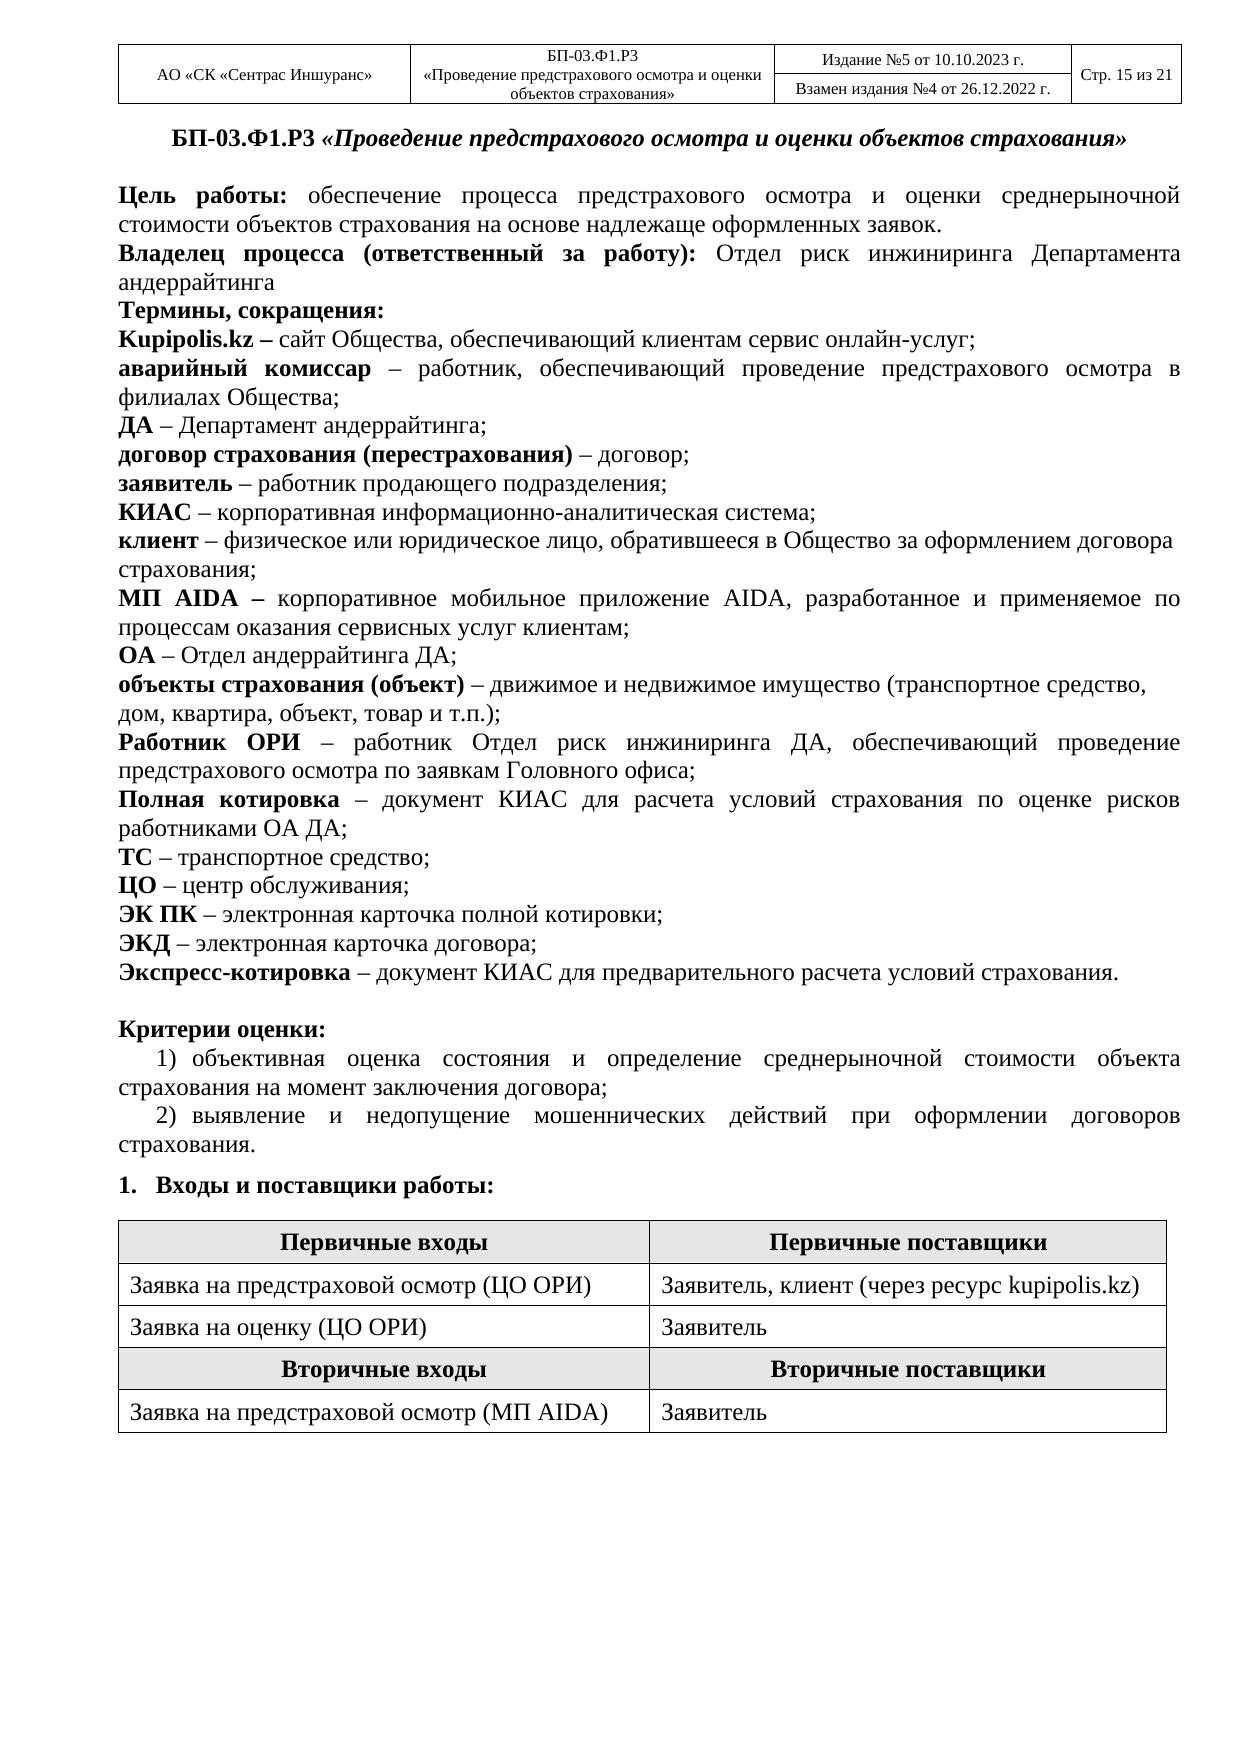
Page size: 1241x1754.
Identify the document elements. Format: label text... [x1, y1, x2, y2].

text Цель работы: обеспечение процесса предстрахового осмотра и оценки среднерыночной стоимости объектов страхования на основе надлежаще оформленных заявок. [118, 181, 1181, 238]
text Экспресс-котировка – документ КИАС для предварительного расчета условий страхования. [118, 957, 1181, 986]
table_cell Заявка на предстраховой осмотр (ЦО ОРИ) [119, 1264, 649, 1305]
text ОА – Отдел андеррайтинга ДА; [118, 641, 1181, 669]
table_cell Заявка на оценку (ЦО ОРИ) [119, 1306, 649, 1347]
text ЭКД – электронная карточка договора; [118, 928, 1181, 957]
text Полная котировка – документ КИАС для расчета условий страхования по оценке рисков работниками ОА ДА; [118, 784, 1181, 842]
table_header Первичные входы [119, 1221, 649, 1262]
text Термины, сокращения: [118, 296, 1181, 324]
text Владелец процесса (ответственный за работу): Отдел риск инжиниринга Департамента андеррайтинга [118, 238, 1181, 296]
text договор страхования (перестрахования) – договор; [118, 439, 1181, 468]
text Работник ОРИ – работник Отдел риск инжиниринга ДА, обеспечивающий проведение предстрахового осмотра по заявкам Головного офиса; [118, 727, 1181, 784]
text ЭК ПК – электронная карточка полной котировки; [118, 899, 1181, 928]
table_cell Заявитель [650, 1390, 1166, 1432]
table_cell Заявка на предстраховой осмотр (МП AIDA) [119, 1390, 649, 1432]
text КИАС – корпоративная информационно-аналитическая система; [118, 497, 1181, 526]
table_header Первичные поставщики [650, 1221, 1166, 1262]
table_cell Заявитель, клиент (через ресурс kupipolis.kz) [650, 1264, 1166, 1305]
text клиент – физическое или юридическое лицо, обратившееся в Общество за оформлением договора страхования; [118, 526, 1181, 583]
text заявитель – работник продающего подразделения; [118, 468, 1181, 497]
text МП AIDA – корпоративное мобильное приложение AIDA, разработанное и применяемое по процессам оказания сервисных услуг клиентам; [118, 583, 1181, 641]
text ДА – Департамент андеррайтинга; [118, 411, 1181, 439]
text объекты страхования (объект) – движимое и недвижимое имущество (транспортное средство, дом, квартира, объект, товар и т.п.); [118, 669, 1181, 727]
table_cell Заявитель [650, 1306, 1166, 1347]
table_cell Вторичные входы [119, 1348, 649, 1389]
list объективная оценка состояния и определение среднерыночной стоимости объекта страхования на момент заключения договора; [118, 1043, 1181, 1101]
text аварийный комиссар – работник, обеспечивающий проведение предстрахового осмотра в филиалах Общества; [118, 353, 1181, 411]
table_cell Вторичные поставщики [650, 1348, 1166, 1389]
text Kupipolis.kz – сайт Общества, обеспечивающий клиентам сервис онлайн-услуг; [118, 324, 1181, 353]
subtitle БП-03.Ф1.Р3 «Проведение предстрахового осмотра и оценки объектов страхования» [118, 123, 1181, 152]
text Критерии оценки: [118, 1014, 1181, 1043]
list выявление и недопущение мошеннических действий при оформлении договоров страхования. [118, 1101, 1181, 1158]
list Входы и поставщики работы: [118, 1171, 1181, 1199]
text ЦО – центр обслуживания; [118, 871, 1181, 899]
text ТС – транспортное средство; [118, 842, 1181, 871]
